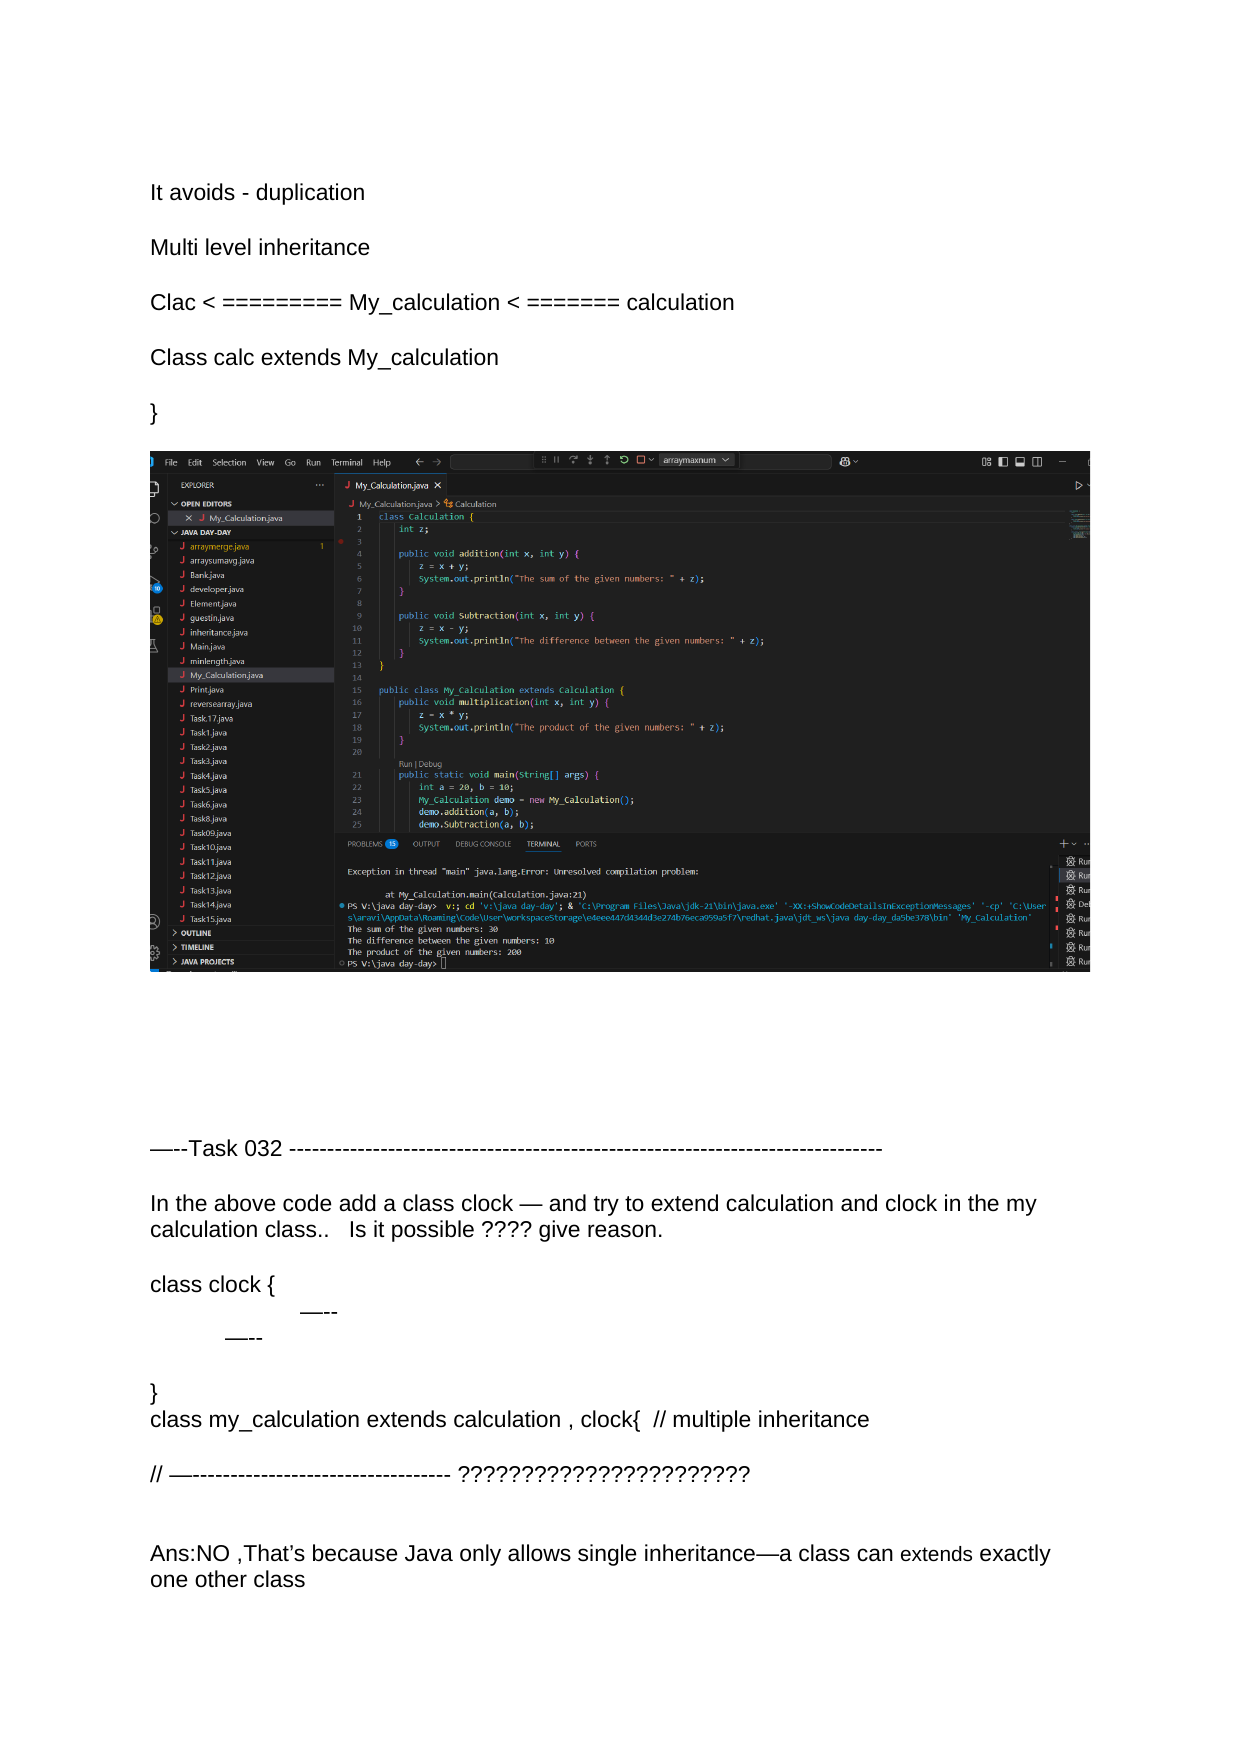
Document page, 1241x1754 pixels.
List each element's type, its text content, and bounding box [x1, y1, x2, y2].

text —-- [150, 1298, 1090, 1324]
text } [150, 1379, 1090, 1406]
text It avoids - duplication [150, 179, 1090, 205]
text // —---------------------------------- ??????????????????????? [150, 1461, 1090, 1487]
text class my_calculation extends calculation , clock{ // multiple inheritance [150, 1406, 1090, 1432]
text class clock { [150, 1271, 1090, 1298]
text In the above code add a class clock — and try to extend calculation and clock in the my calculation class.. Is it possible ???? give reason. [150, 1190, 1090, 1243]
text } [150, 399, 1090, 426]
text Multi level inheritance [150, 234, 1090, 260]
picture [150, 451, 1091, 972]
text Class calc extends My_calculation [150, 344, 1090, 370]
text Clac < ========= My_calculation < ======= calculation [150, 289, 1090, 315]
text Ans:NO ,That’s because Java only allows single inheritance—a class can extends exactly one other class [150, 1540, 1090, 1592]
text —-- [150, 1324, 1090, 1351]
text —--Task 032 ------------------------------------------------------------------------------ [150, 1135, 1090, 1161]
